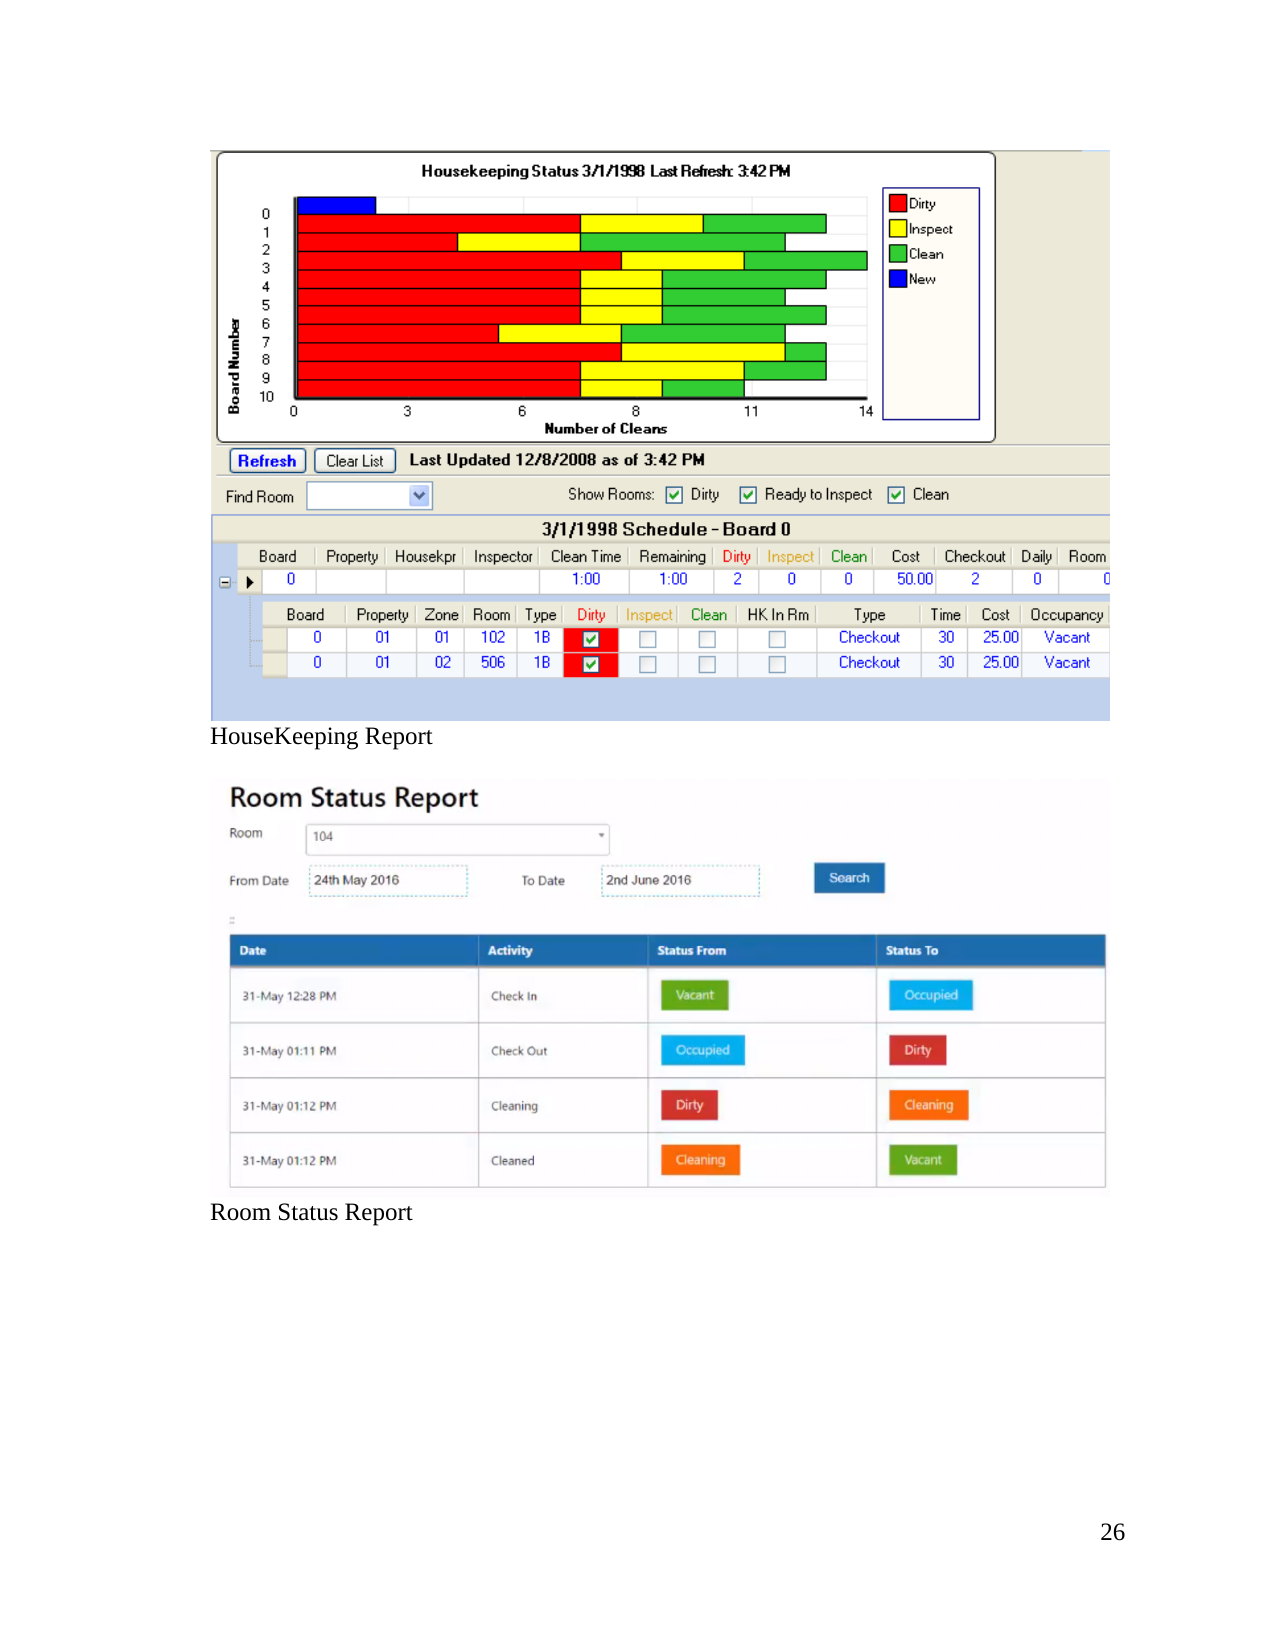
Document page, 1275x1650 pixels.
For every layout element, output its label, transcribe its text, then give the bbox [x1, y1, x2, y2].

picture [210, 150, 1110, 721]
text Room Status Report [210, 1197, 1125, 1226]
text HouseKeeping Report [210, 721, 1125, 749]
picture [210, 778, 1110, 1197]
